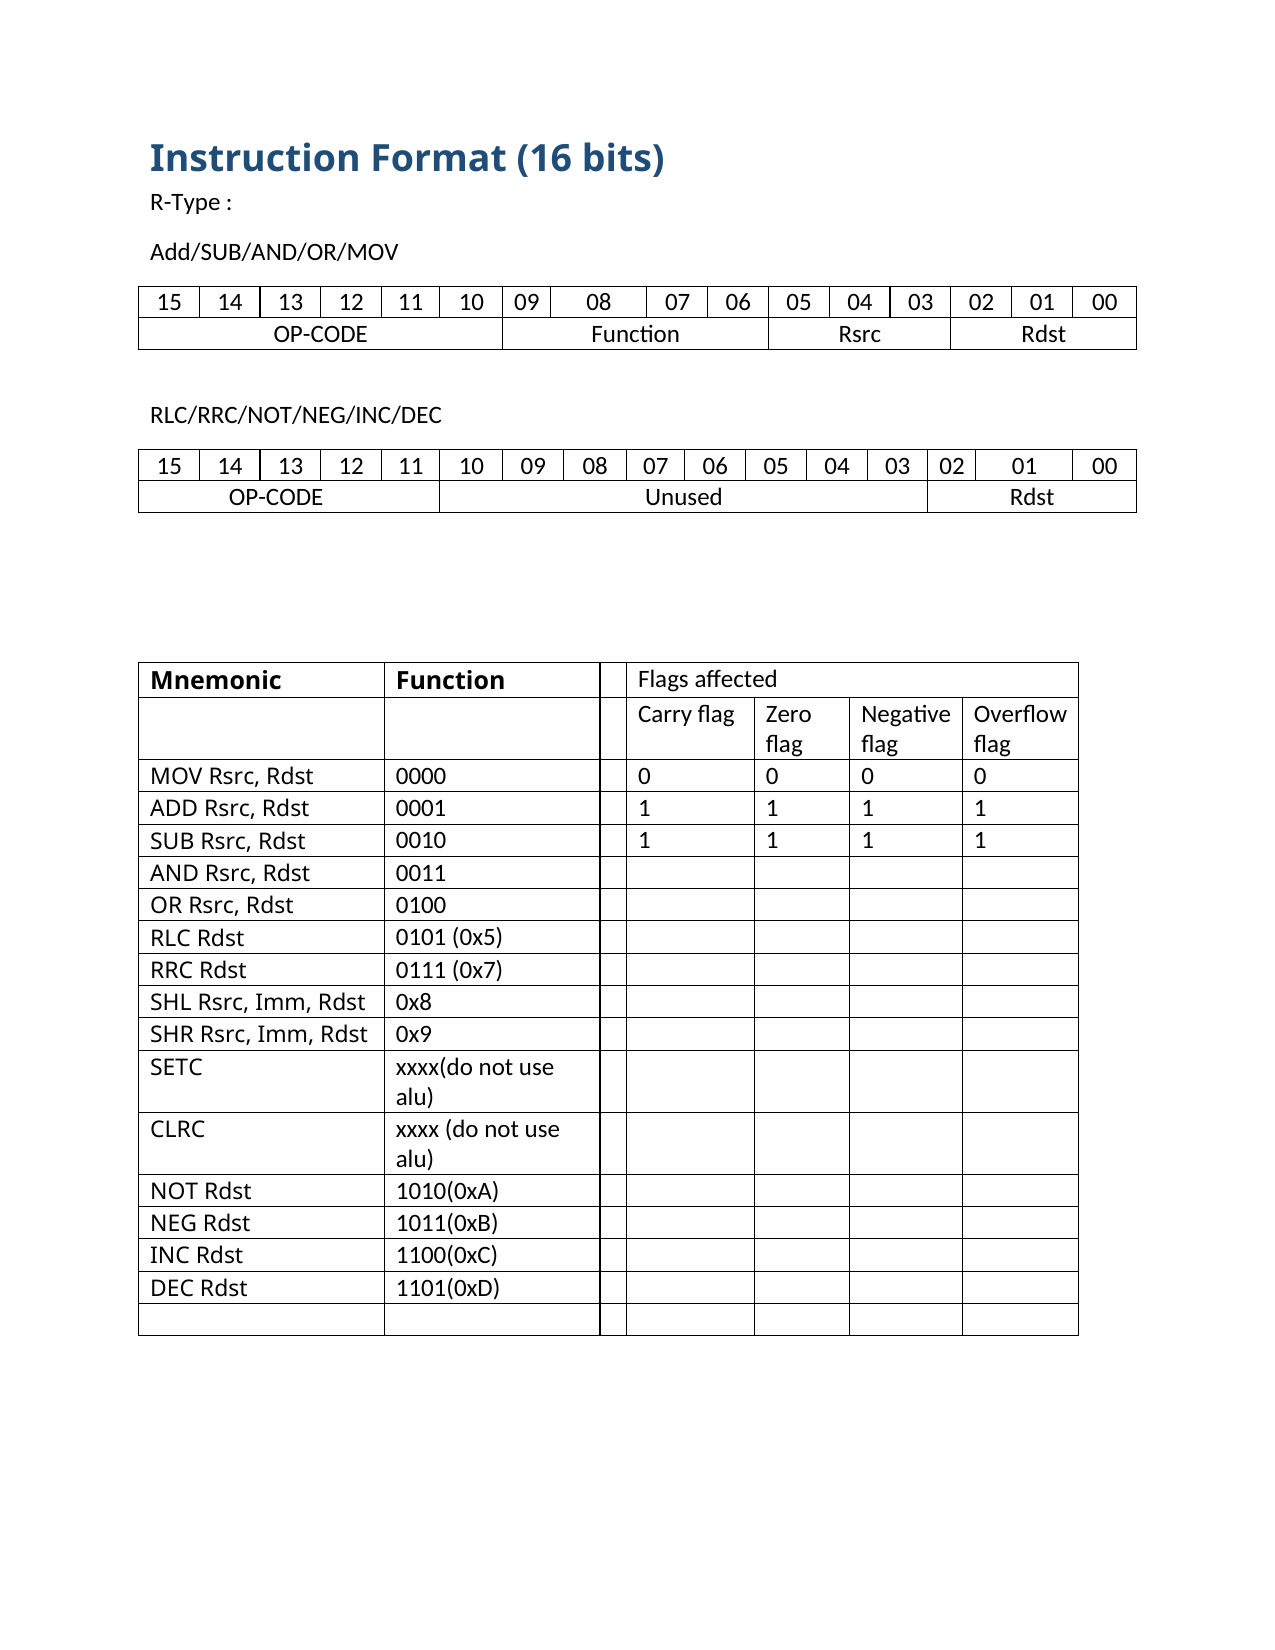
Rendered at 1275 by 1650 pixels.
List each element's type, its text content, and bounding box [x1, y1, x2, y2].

table_header 07 [647, 287, 707, 317]
table_cell [601, 1113, 626, 1174]
table_cell [627, 1175, 754, 1206]
table_cell [755, 1113, 849, 1174]
table_cell [627, 921, 754, 953]
table_cell Rsrc [769, 318, 950, 349]
table_header 02 [928, 450, 975, 480]
table_cell AND Rsrc, Rdst [139, 857, 384, 888]
table_cell [755, 921, 849, 953]
table_cell DEC Rdst [139, 1272, 384, 1303]
table_cell 1 [755, 825, 849, 856]
table_cell Zero flag [755, 698, 849, 759]
table_cell SUB Rsrc, Rdst [139, 825, 384, 856]
table_cell [627, 1018, 754, 1049]
table_cell 1 [850, 792, 962, 823]
table_cell [627, 857, 754, 888]
table_cell 1101(0xD) [385, 1272, 599, 1303]
table_header 13 [261, 450, 320, 480]
table_cell 1100(0xC) [385, 1239, 599, 1271]
table_cell [139, 1304, 384, 1334]
table_cell [755, 1051, 849, 1112]
table_header 15 [139, 450, 199, 480]
table_cell [963, 986, 1078, 1017]
table_cell [963, 1018, 1078, 1049]
table_cell [627, 1272, 754, 1303]
table_cell [963, 889, 1078, 920]
table_cell NEG Rdst [139, 1207, 384, 1238]
table_cell [963, 1051, 1078, 1112]
subtitle Instruction Format (16 bits) [150, 131, 1125, 182]
table_cell [850, 1304, 962, 1334]
table_cell [627, 954, 754, 985]
table_cell [755, 857, 849, 888]
table_cell SHL Rsrc, Imm, Rdst [139, 986, 384, 1017]
table_cell [850, 1207, 962, 1238]
table_cell [850, 1175, 962, 1206]
table_cell [601, 1018, 626, 1049]
table_cell [755, 889, 849, 920]
table_cell [385, 698, 599, 759]
table_cell 1 [755, 792, 849, 823]
table_cell [601, 1207, 626, 1238]
table_cell Unused [440, 481, 927, 512]
table_cell [963, 1175, 1078, 1206]
table_header 09 [503, 450, 563, 480]
table_cell [601, 889, 626, 920]
table_cell [601, 1272, 626, 1303]
table_cell [963, 954, 1078, 985]
table_cell [627, 1113, 754, 1174]
table_header 08 [564, 450, 626, 480]
table_header 12 [321, 287, 381, 317]
table_header 00 [1073, 287, 1136, 317]
table_cell [850, 857, 962, 888]
table_cell xxxx(do not use alu) [385, 1051, 599, 1112]
table_header 04 [807, 450, 867, 480]
table_header [601, 663, 626, 697]
table_header 14 [200, 450, 259, 480]
table_cell [627, 1239, 754, 1271]
table_cell 0100 [385, 889, 599, 920]
table_header Flags affected [627, 663, 1078, 697]
table_cell [963, 1304, 1078, 1334]
table_cell [601, 1304, 626, 1334]
table_cell [963, 1113, 1078, 1174]
table_cell [385, 1304, 599, 1334]
table_cell [755, 1018, 849, 1049]
table_cell Overflow flag [963, 698, 1078, 759]
table_header Function [385, 663, 599, 697]
table_header 03 [891, 287, 950, 317]
table_cell OP-CODE [139, 318, 502, 349]
table_cell 1 [963, 792, 1078, 823]
table_cell [601, 986, 626, 1017]
table_cell [601, 792, 626, 823]
table_cell [755, 1272, 849, 1303]
table_cell [755, 954, 849, 985]
table_cell [850, 1051, 962, 1112]
table_cell 0 [963, 760, 1078, 791]
table_cell 0 [627, 760, 754, 791]
table_cell [601, 1175, 626, 1206]
table_cell ADD Rsrc, Rdst [139, 792, 384, 823]
table_header 14 [200, 287, 259, 317]
table_cell 0011 [385, 857, 599, 888]
table_cell 0 [755, 760, 849, 791]
table_cell 1010(0xA) [385, 1175, 599, 1206]
table_cell [627, 1207, 754, 1238]
table_cell [601, 857, 626, 888]
table_cell [755, 986, 849, 1017]
table_cell [627, 1051, 754, 1112]
table_cell [850, 1113, 962, 1174]
table_cell 0010 [385, 825, 599, 856]
table_cell CLRC [139, 1113, 384, 1174]
table_cell [601, 1051, 626, 1112]
table_cell 0000 [385, 760, 599, 791]
table_cell Rdst [951, 318, 1136, 349]
table_cell [850, 889, 962, 920]
table_cell [963, 1239, 1078, 1271]
table_cell [755, 1304, 849, 1334]
table_header 05 [746, 450, 806, 480]
text R-Type : [150, 186, 1125, 217]
table_cell [601, 921, 626, 953]
table_header Mnemonic [139, 663, 384, 697]
table_header 06 [685, 450, 745, 480]
table_cell 0101 (0x5) [385, 921, 599, 953]
table_cell SHR Rsrc, Imm, Rdst [139, 1018, 384, 1049]
table_cell 0111 (0x7) [385, 954, 599, 985]
table_cell SETC [139, 1051, 384, 1112]
table_cell [755, 1207, 849, 1238]
table_cell 1 [627, 825, 754, 856]
table_cell [850, 1239, 962, 1271]
table_cell Function [503, 318, 768, 349]
table_cell OR Rsrc, Rdst [139, 889, 384, 920]
table_cell [601, 1239, 626, 1271]
table_cell [601, 760, 626, 791]
table_cell 1011(0xB) [385, 1207, 599, 1238]
table_cell [963, 1272, 1078, 1303]
table_cell [627, 1304, 754, 1334]
table_cell [755, 1239, 849, 1271]
table_header 02 [951, 287, 1011, 317]
table_header 11 [382, 450, 439, 480]
table_cell [850, 1018, 962, 1049]
table_cell 0 [850, 760, 962, 791]
table_cell [963, 921, 1078, 953]
table_cell [755, 1175, 849, 1206]
table_cell NOT Rdst [139, 1175, 384, 1206]
table_cell [963, 857, 1078, 888]
table_cell [850, 1272, 962, 1303]
table_cell MOV Rsrc, Rdst [139, 760, 384, 791]
table_cell INC Rdst [139, 1239, 384, 1271]
table_header 06 [708, 287, 768, 317]
table_cell RLC Rdst [139, 921, 384, 953]
table_cell 0001 [385, 792, 599, 823]
table_cell 1 [627, 792, 754, 823]
table_header 00 [1073, 450, 1136, 480]
table_cell Carry flag [627, 698, 754, 759]
table_cell 1 [850, 825, 962, 856]
table_cell [627, 986, 754, 1017]
table_cell [601, 825, 626, 856]
table_cell [850, 954, 962, 985]
table_header 04 [830, 287, 889, 317]
table_cell [601, 698, 626, 759]
table_cell [627, 889, 754, 920]
table_header 10 [440, 287, 502, 317]
table_header 15 [139, 287, 199, 317]
table_cell Negative flag [850, 698, 962, 759]
table_header 05 [769, 287, 829, 317]
table_cell [139, 698, 384, 759]
table_cell [601, 954, 626, 985]
table_header 09 [503, 287, 550, 317]
table_header 11 [382, 287, 439, 317]
table_cell 0x8 [385, 986, 599, 1017]
table_header 01 [976, 450, 1072, 480]
table_cell [963, 1207, 1078, 1238]
table_cell [850, 921, 962, 953]
table_cell OP-CODE [139, 481, 439, 512]
table_header 13 [261, 287, 320, 317]
table_header 10 [440, 450, 502, 480]
text RLC/RRC/NOT/NEG/INC/DEC [150, 399, 1125, 430]
table_cell RRC Rdst [139, 954, 384, 985]
table_cell Rdst [928, 481, 1136, 512]
table_cell 0x9 [385, 1018, 599, 1049]
table_header 01 [1012, 287, 1072, 317]
table_header 08 [551, 287, 646, 317]
table_header 07 [627, 450, 684, 480]
table_header 12 [321, 450, 381, 480]
table_cell [850, 986, 962, 1017]
table_cell xxxx (do not use alu) [385, 1113, 599, 1174]
text Add/SUB/AND/OR/MOV [150, 236, 1125, 266]
table_header 03 [868, 450, 927, 480]
table_cell 1 [963, 825, 1078, 856]
